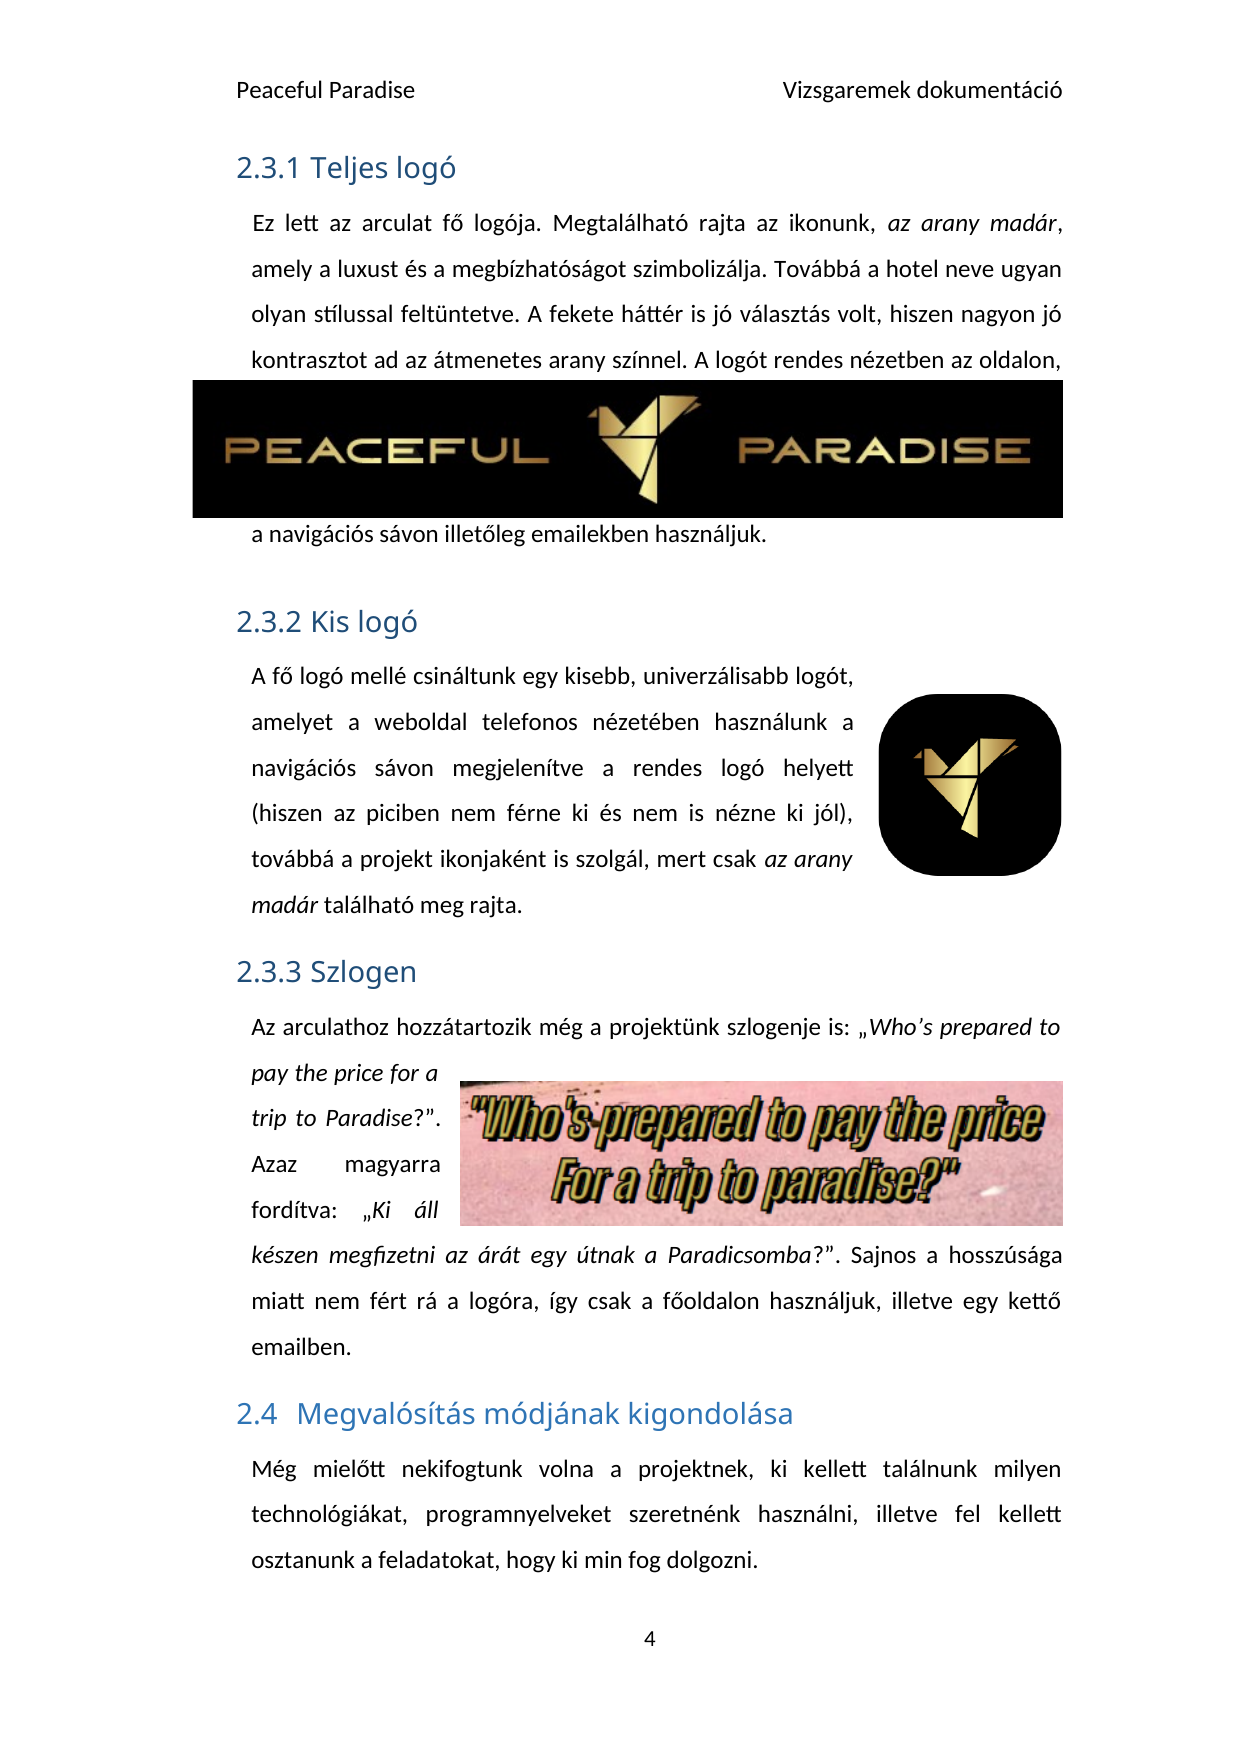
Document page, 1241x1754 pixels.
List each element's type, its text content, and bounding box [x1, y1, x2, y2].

picture [460, 1081, 1063, 1226]
subtitle 2.3.1 Teljes logó [236, 148, 1063, 187]
subtitle 2.4 Megvalósítás módjának kigondolása [236, 1393, 1063, 1433]
subtitle 2.3.3 Szlogen [236, 951, 1063, 991]
picture [192, 380, 1063, 518]
picture [873, 689, 1065, 880]
text A fő logó mellé csináltunk egy kisebb, univerzálisabb logót, amelyet a weboldal telefonos nézetében használunk a navigációs sávon megjelenítve a rendes logó helyett (hiszen az piciben nem férne ki és nem is nézne ki jól), továbbá a projekt ikonjaként is szolgál, mert csak az arany madár található meg rajta. [251, 660, 1063, 919]
subtitle 2.3.2 Kis logó [236, 601, 1063, 641]
